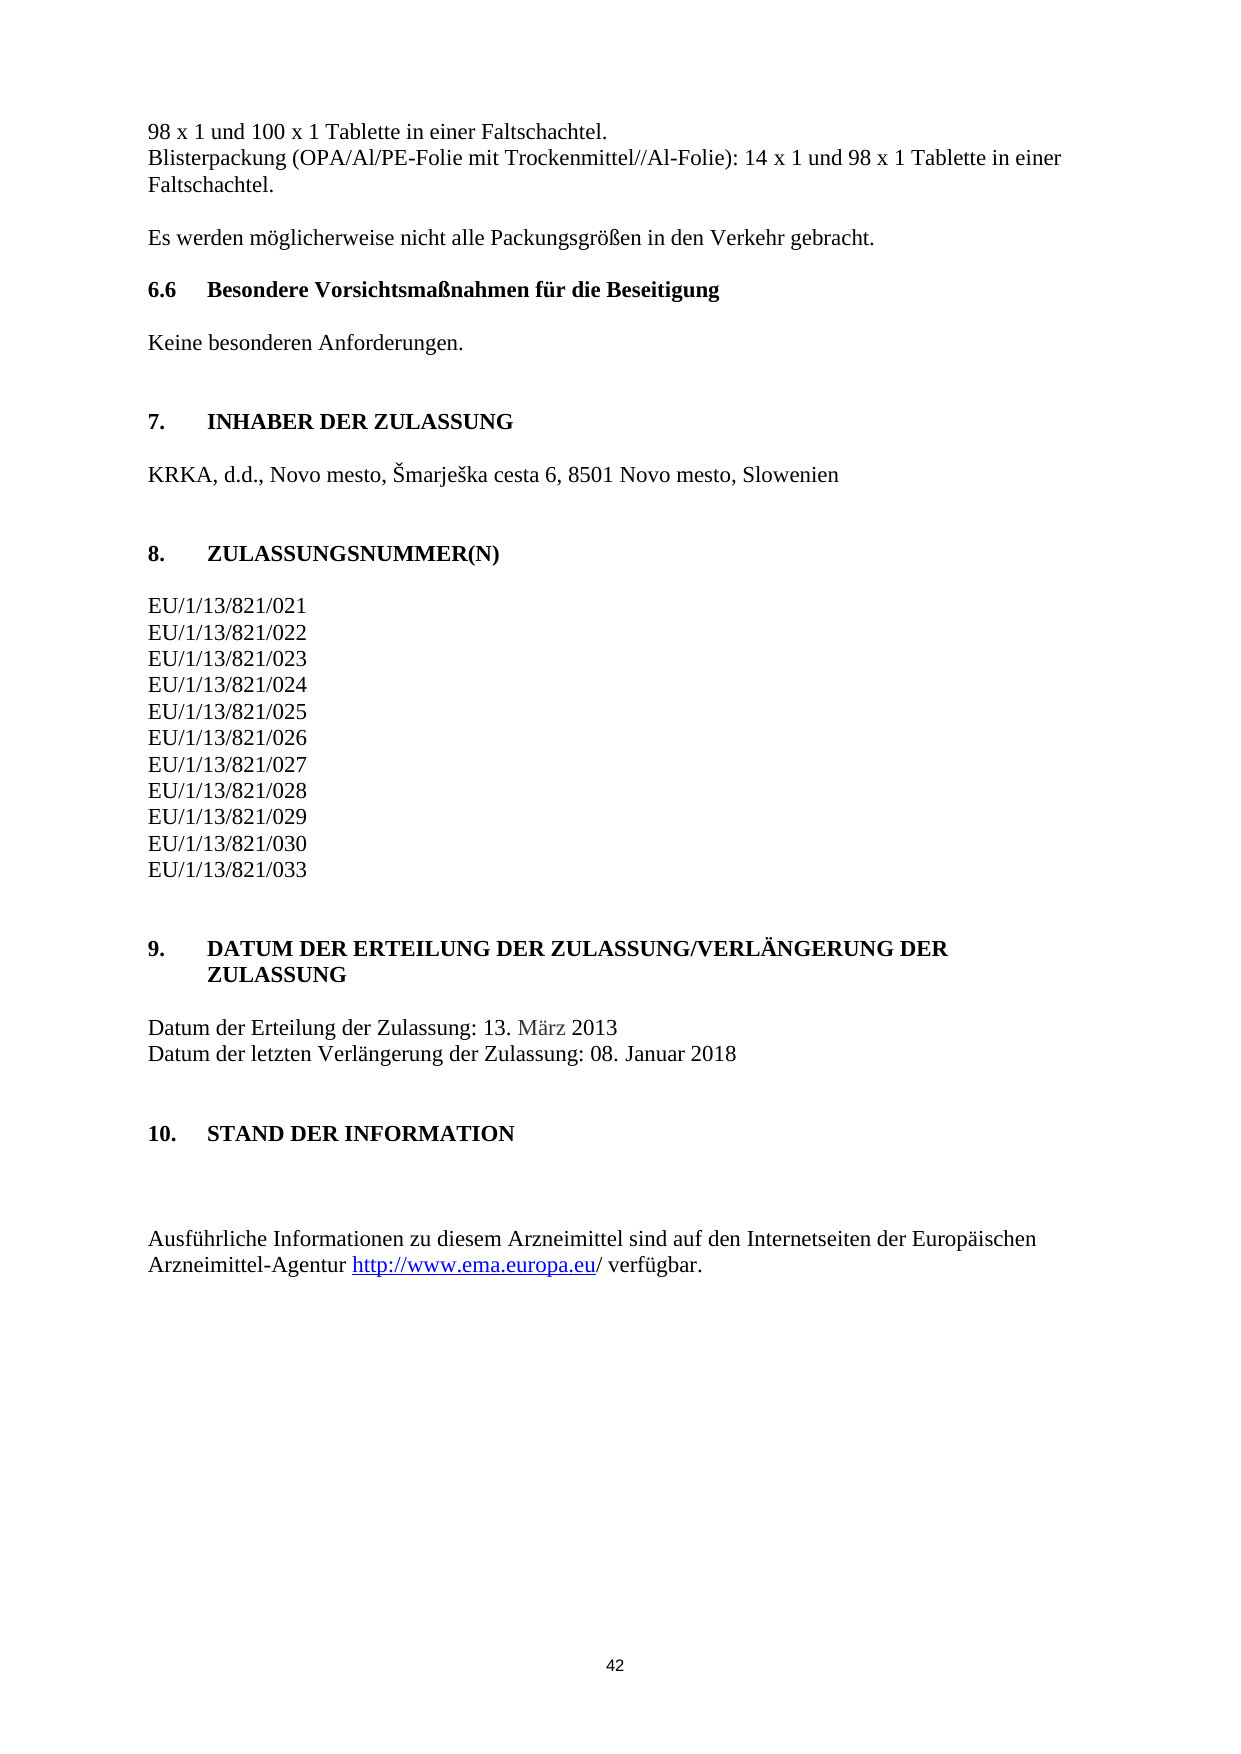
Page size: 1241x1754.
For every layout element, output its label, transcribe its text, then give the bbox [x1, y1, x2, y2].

text 10. STAND DER INFORMATION [148, 1119, 1092, 1146]
list Ausführliche Informationen zu diesem Arzneimittel sind auf den Internetseiten der Europäischen Arzneimittel-Agentur http://www.ema.europa.eu/ verfügbar. [148, 1225, 1093, 1278]
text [148, 118, 1092, 144]
text Es werden möglicherweise nicht alle Packungsgrößen in den Verkehr gebracht. [148, 223, 1092, 250]
text EU/1/13/821/021 [148, 592, 1092, 619]
text 7. INHABER DER ZULASSUNG [148, 408, 1092, 434]
text EU/1/13/821/033 [148, 856, 1092, 882]
text EU/1/13/821/030 [148, 830, 1092, 856]
text EU/1/13/821/028 [148, 777, 1092, 803]
text Datum der letzten Verlängerung der Zulassung: 08. Januar 2018 [148, 1041, 1092, 1067]
text EU/1/13/821/025 [148, 698, 1092, 724]
text KRKA, d.d., Novo mesto, Šmarješka cesta 6, 8501 Novo mesto, Slowenien [148, 461, 1092, 487]
text EU/1/13/821/024 [148, 672, 1092, 698]
text Keine besonderen Anforderungen. [148, 329, 1092, 355]
text EU/1/13/821/027 [148, 751, 1092, 777]
text Datum der Erteilung der Zulassung: 13. März 2013 [148, 1014, 1092, 1041]
text 6.6 Besondere Vorsichtsmaßnahmen für die Beseitigung [148, 276, 1092, 303]
text EU/1/13/821/023 [148, 645, 1092, 672]
text EU/1/13/821/029 [148, 803, 1092, 830]
text 8. ZULASSUNGSNUMMER(N) [148, 540, 1092, 566]
text 9. DATUM DER ERTEILUNG DER ZULASSUNG/VERLÄNGERUNG DER ZULASSUNG [148, 935, 1092, 988]
text Blisterpackung (OPA/Al/PE-Folie mit Trockenmittel//Al-Folie): 14 x 1 und 98 x 1 Tablette in einer Faltschachtel. [148, 144, 1092, 197]
text EU/1/13/821/026 [148, 724, 1092, 751]
text EU/1/13/821/022 [148, 619, 1092, 645]
